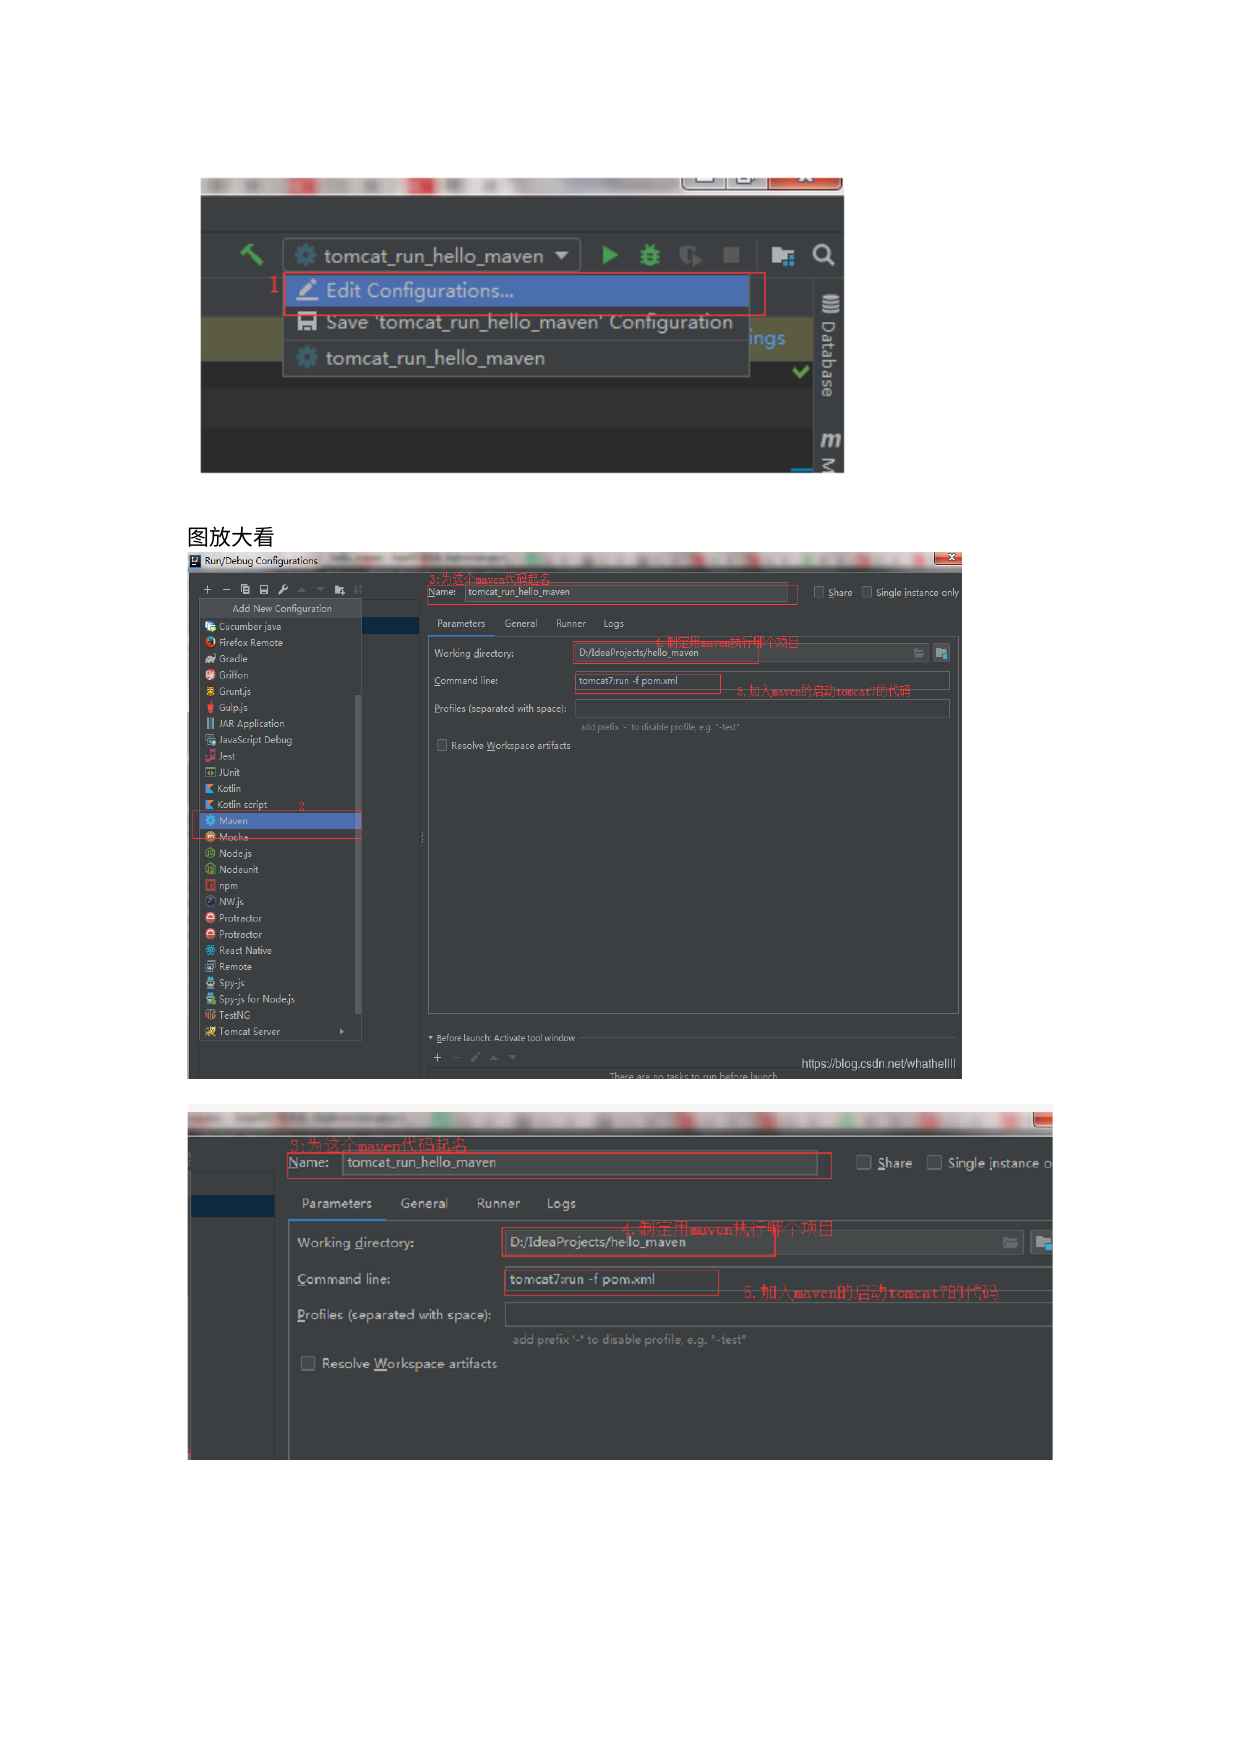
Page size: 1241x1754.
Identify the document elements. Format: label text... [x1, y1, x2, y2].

picture [187, 162, 1004, 503]
picture [187, 552, 962, 1079]
picture [187, 1104, 1053, 1460]
text 图放大看 [187, 519, 1053, 552]
